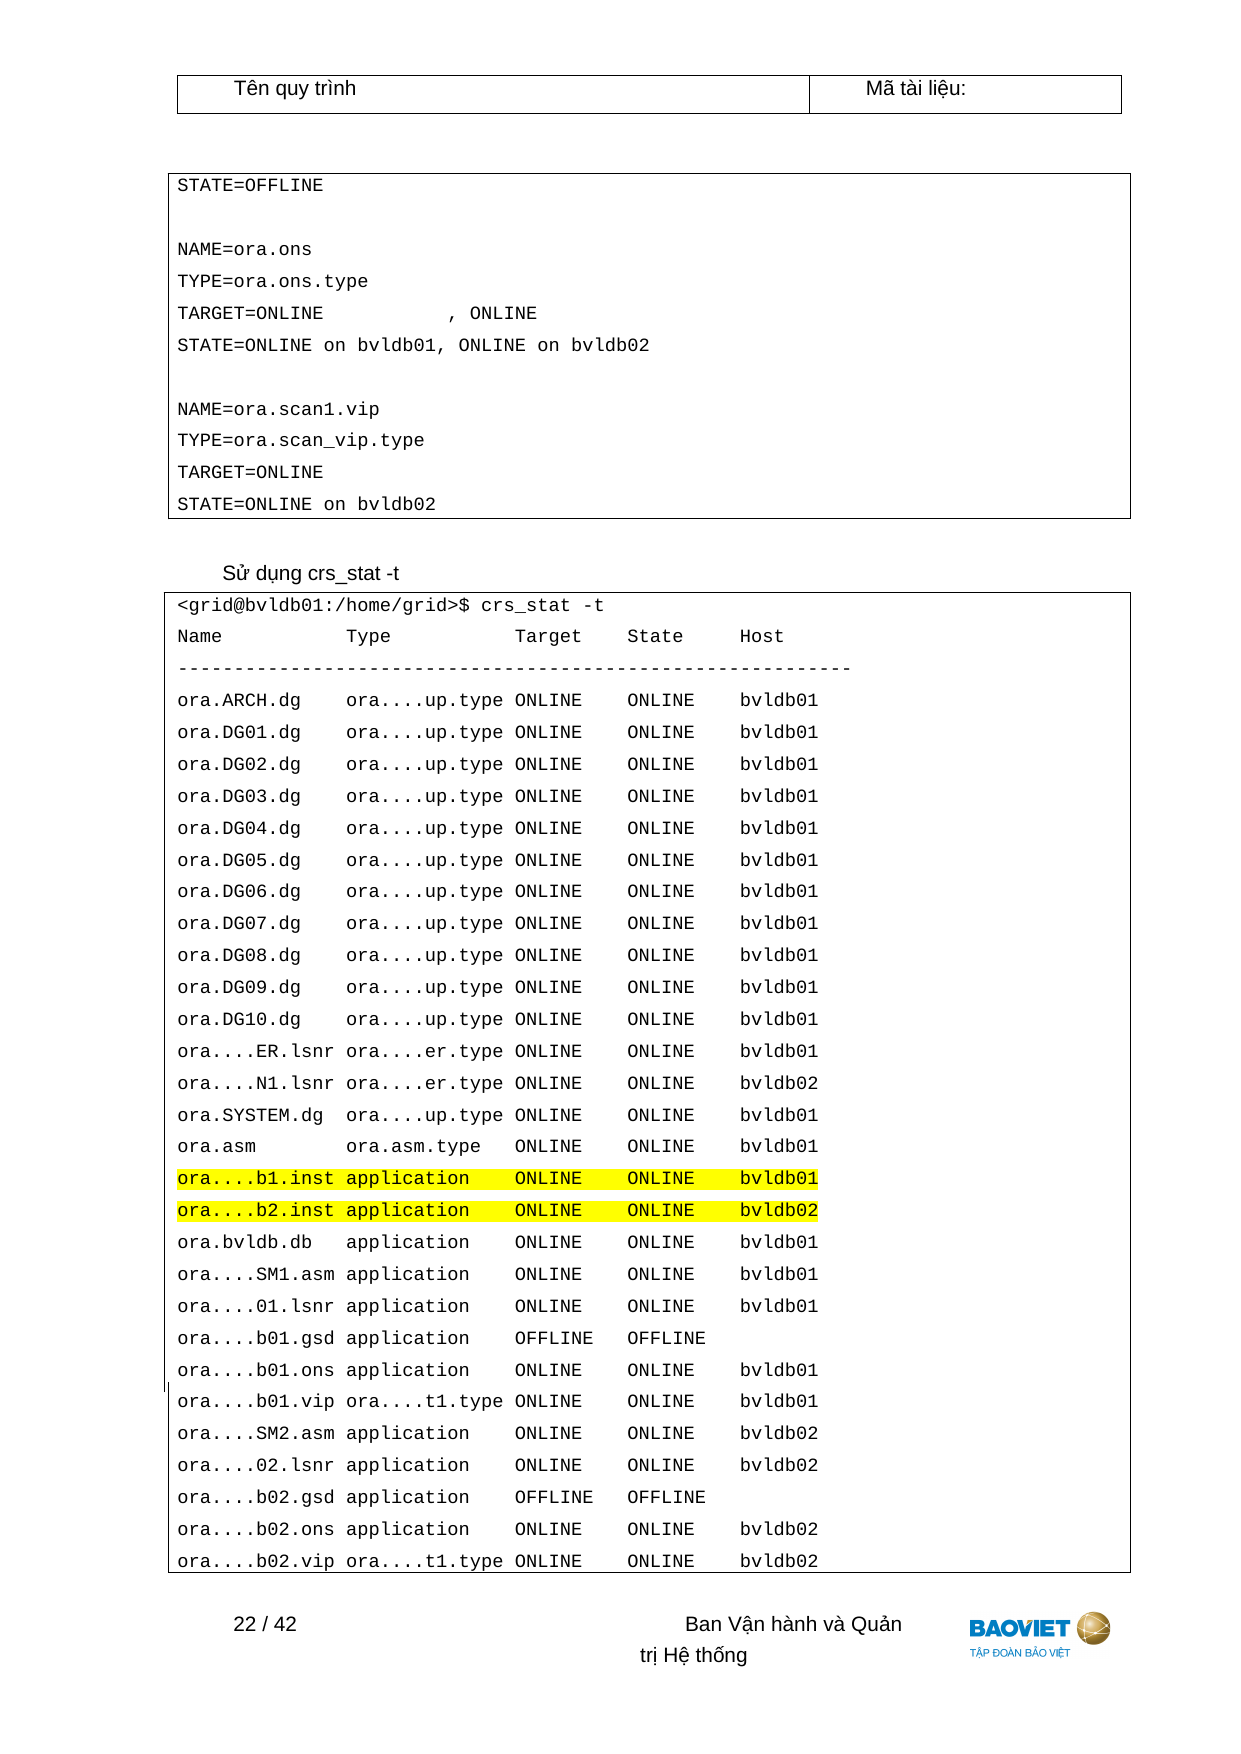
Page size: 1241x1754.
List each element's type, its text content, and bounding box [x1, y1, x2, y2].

text ora.SYSTEM.dg ora....up.type ONLINE ONLINE bvldb01 [165, 1102, 1130, 1127]
text NAME=ora.scan1.vip [169, 396, 1130, 421]
text STATE=ONLINE on bvldb01, ONLINE on bvldb02 [169, 332, 1130, 357]
text ora.ARCH.dg ora....up.type ONLINE ONLINE bvldb01 [165, 688, 1130, 712]
text ora....01.lsnr application ONLINE ONLINE bvldb01 [165, 1293, 1130, 1318]
text Name Type Target State Host [165, 624, 1130, 648]
text ora....N1.lsnr ora....er.type ONLINE ONLINE bvldb02 [165, 1070, 1130, 1095]
text ora.DG10.dg ora....up.type ONLINE ONLINE bvldb01 [165, 1007, 1130, 1031]
text ora....b01.vip ora....t1.type ONLINE ONLINE bvldb01 [169, 1389, 1130, 1413]
text ora....b1.inst application ONLINE ONLINE bvldb01 [165, 1166, 1130, 1190]
text ora....SM2.asm application ONLINE ONLINE bvldb02 [169, 1421, 1130, 1445]
text ora.DG07.dg ora....up.type ONLINE ONLINE bvldb01 [165, 911, 1130, 935]
text STATE=OFFLINE [169, 174, 1130, 197]
text ora.DG08.dg ora....up.type ONLINE ONLINE bvldb01 [165, 943, 1130, 967]
text ora....b02.gsd application OFFLINE OFFLINE [169, 1485, 1130, 1509]
text ------------------------------------------------------------ [165, 656, 1130, 680]
text TYPE=ora.scan_vip.type [169, 428, 1130, 452]
text ora.DG04.dg ora....up.type ONLINE ONLINE bvldb01 [165, 815, 1130, 840]
text ora....b01.ons application ONLINE ONLINE bvldb01 [165, 1357, 1130, 1382]
text ora.bvldb.db application ONLINE ONLINE bvldb01 [165, 1230, 1130, 1254]
text ora.DG01.dg ora....up.type ONLINE ONLINE bvldb01 [165, 720, 1130, 744]
text TARGET=ONLINE , ONLINE [169, 301, 1130, 325]
text ora....02.lsnr application ONLINE ONLINE bvldb02 [169, 1453, 1130, 1477]
text ora....b2.inst application ONLINE ONLINE bvldb02 [165, 1198, 1130, 1222]
text ora....b01.gsd application OFFLINE OFFLINE [165, 1325, 1130, 1350]
text ora....ER.lsnr ora....er.type ONLINE ONLINE bvldb01 [165, 1038, 1130, 1063]
text ora....b02.vip ora....t1.type ONLINE ONLINE bvldb02 [169, 1548, 1130, 1572]
text ora.DG05.dg ora....up.type ONLINE ONLINE bvldb01 [165, 847, 1130, 872]
text ora....b02.ons application ONLINE ONLINE bvldb02 [169, 1517, 1130, 1541]
picture [970, 1611, 1111, 1659]
text Sử dụng crs_stat -t [177, 561, 1122, 585]
text STATE=ONLINE on bvldb02 [169, 492, 1130, 518]
text ora.asm ora.asm.type ONLINE ONLINE bvldb01 [165, 1134, 1130, 1158]
text NAME=ora.ons [169, 237, 1130, 261]
text ora.DG02.dg ora....up.type ONLINE ONLINE bvldb01 [165, 752, 1130, 776]
text <grid@bvldb01:/home/grid>$ crs_stat -t [165, 593, 1130, 617]
text ora.DG09.dg ora....up.type ONLINE ONLINE bvldb01 [165, 975, 1130, 999]
text ora....SM1.asm application ONLINE ONLINE bvldb01 [165, 1262, 1130, 1286]
text ora.DG03.dg ora....up.type ONLINE ONLINE bvldb01 [165, 783, 1130, 808]
text ora.DG06.dg ora....up.type ONLINE ONLINE bvldb01 [165, 879, 1130, 903]
text TARGET=ONLINE [169, 460, 1130, 484]
text TYPE=ora.ons.type [169, 269, 1130, 293]
